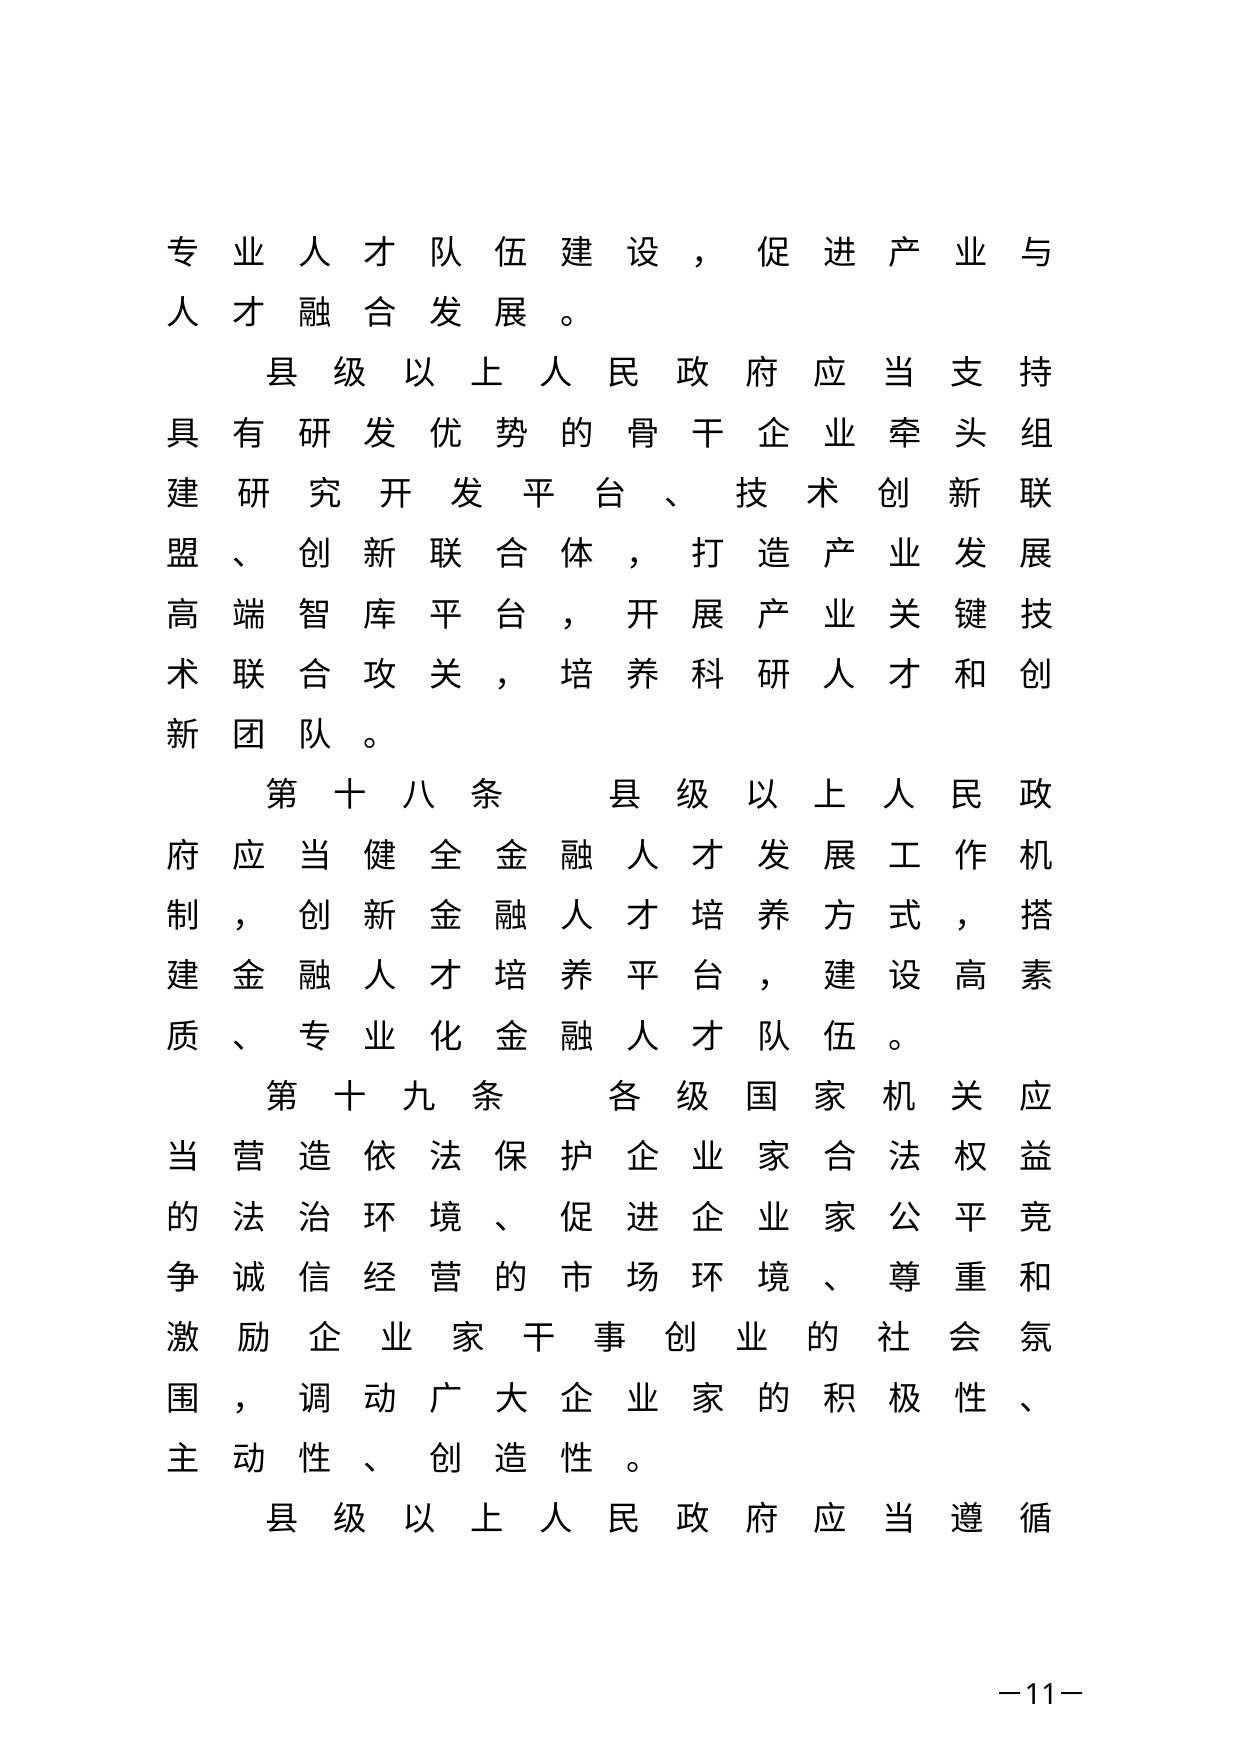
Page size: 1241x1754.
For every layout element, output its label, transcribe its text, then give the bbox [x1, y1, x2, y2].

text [167, 1486, 1085, 1546]
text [167, 219, 1085, 340]
text 县级以上人民政府应当支持具有研发优势的骨干企业牵头组建研究开发平台、技术创新联盟、创新联合体，打造产业发展高端智库平台，开展产业关键技术联合攻关，培养科研人才和创新团队。 [167, 340, 1085, 762]
text 第十八条 县级以上人民政府应当健全金融人才发展工作机制，创新金融人才培养方式，搭建金融人才培养平台，建设高素质、专业化金融人才队伍。 [167, 762, 1085, 1064]
text 第十九条 各级国家机关应当营造依法保护企业家合法权益的法治环境、促进企业家公平竞争诚信经营的市场环境、尊重和激励企业家干事创业的社会氛围，调动广大企业家的积极性、主动性、创造性。 [167, 1064, 1085, 1486]
